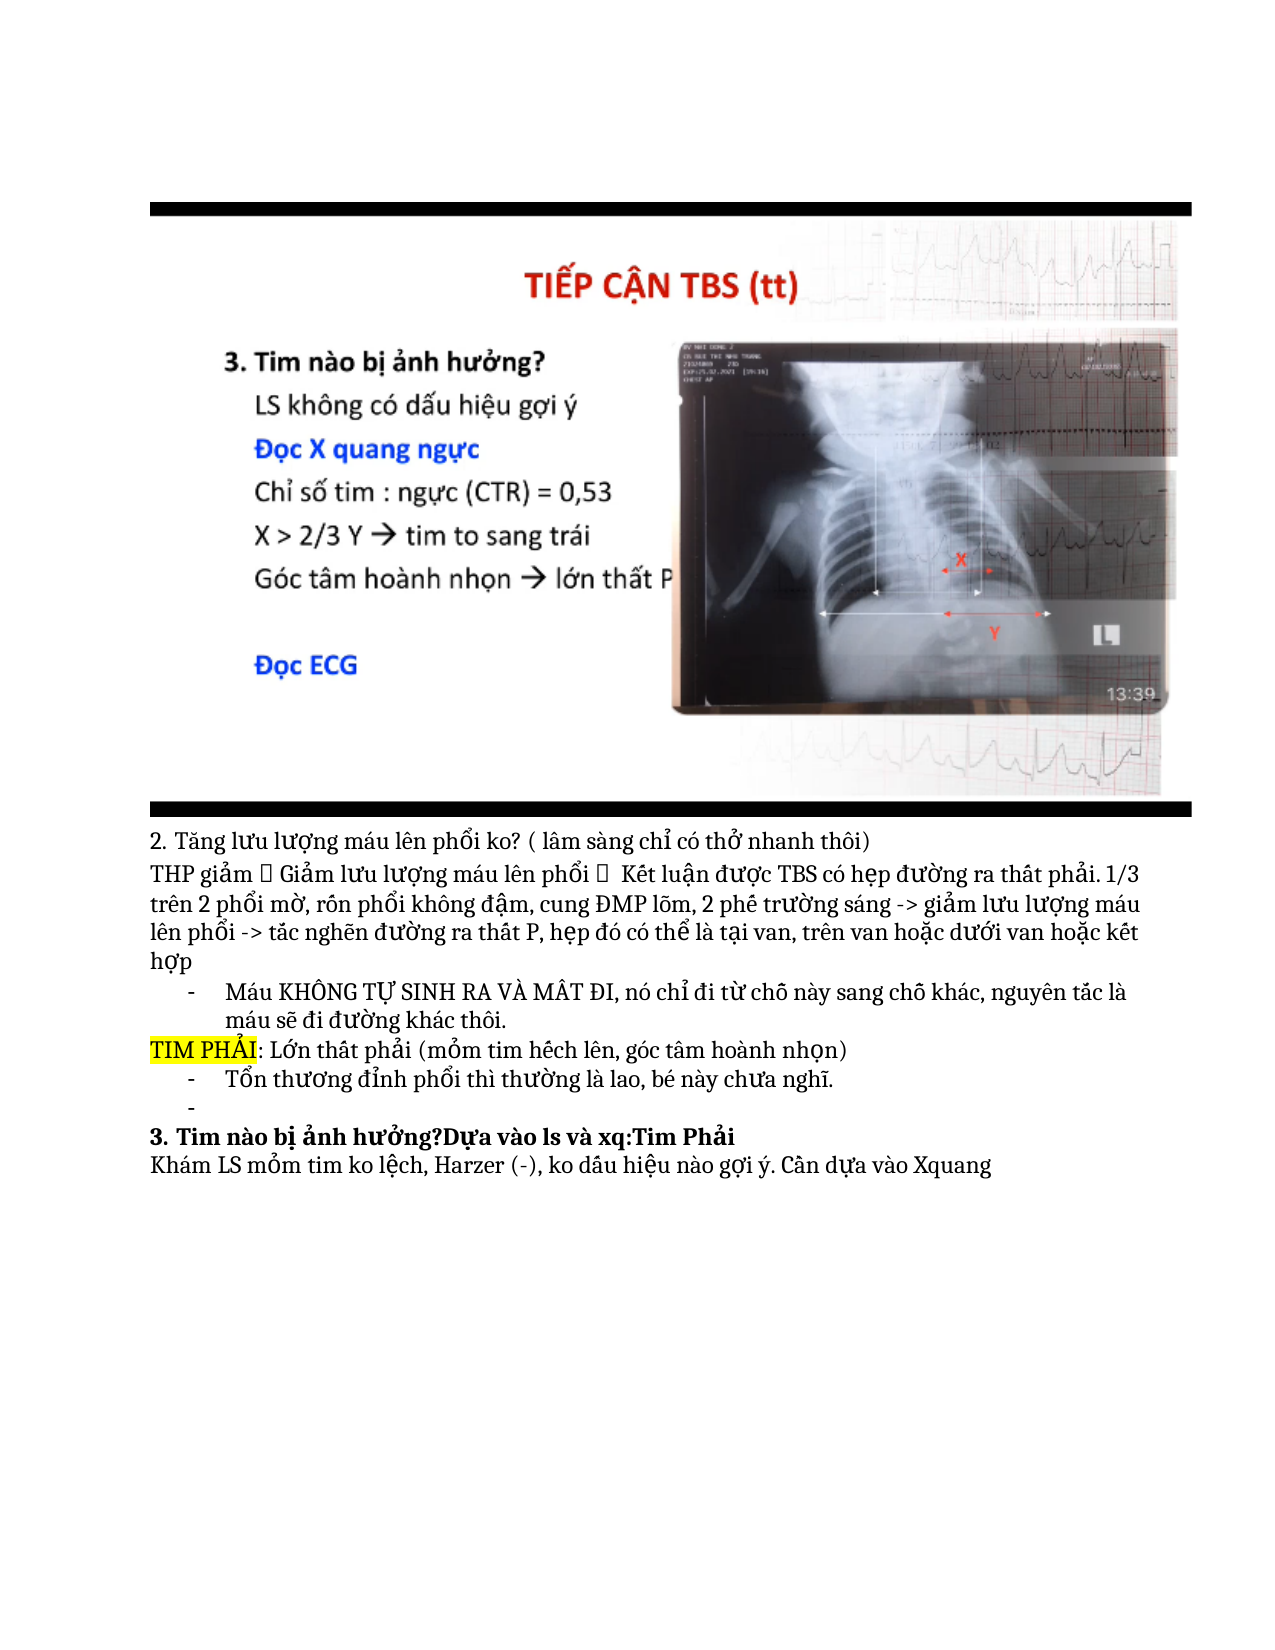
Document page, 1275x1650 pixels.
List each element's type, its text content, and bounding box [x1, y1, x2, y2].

text TIM PHẢI: Lớn thất phải (mỏm tim hếch lên, góc tâm hoành nhọn) [243, 1035, 1181, 1064]
list Tim nào bị ảnh hưởng?Dựa vào ls và xq:Tim Phải [150, 1122, 1181, 1151]
list Máu KHÔNG TỰ SINH RA VÀ MÂT ĐI, nó chỉ đi từ chỗ này sang chỗ khác, nguyên tắc là máu sẽ đi đường khác thôi. [187, 976, 1156, 1035]
text THP giảm  Giảm lưu lượng máu lên phổi  Kết luận được TBS có hẹp đường ra thất phải. 1/3 trên 2 phổi mờ, rốn phổi không đậm, cung ĐMP lõm, 2 phế trường sáng -> giảm lưu lượng máu lên phổi -> tắc nghẽn đường ra thất P, hẹp đó có thể là tại van, trên van hoặc dưới van hoặc kết hợp [150, 855, 1156, 976]
list Tăng lưu lượng máu lên phổi ko? ( lâm sàng chỉ có thở nhanh thôi) [150, 826, 1181, 855]
text Khám LS mỏm tim ko lệch, Harzer (-), ko dấu hiệu nào gợi ý. Cần dựa vào Xquang [150, 1151, 1181, 1180]
picture [150, 202, 1192, 817]
list Tổn thương đỉnh phổi thì thường là lao, bé này chưa nghĩ. [187, 1064, 1181, 1093]
